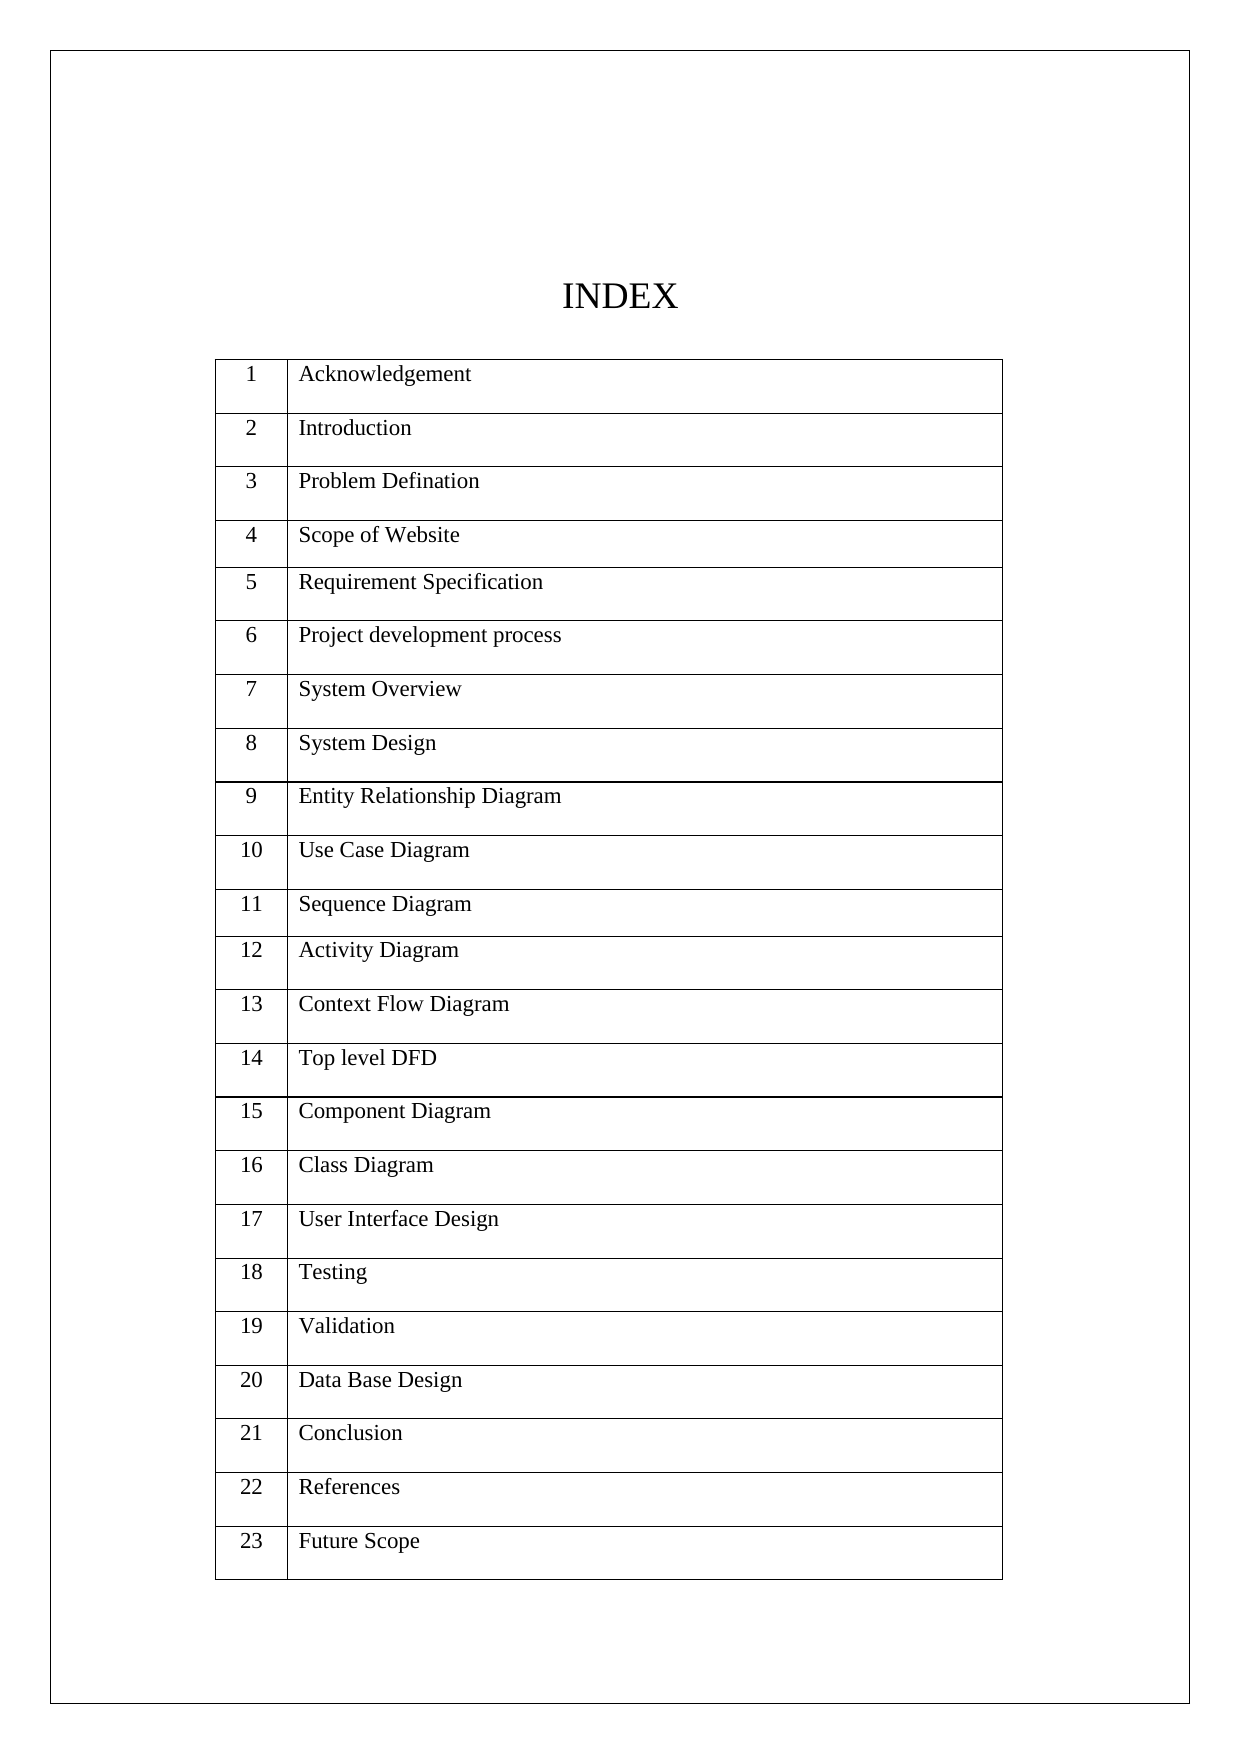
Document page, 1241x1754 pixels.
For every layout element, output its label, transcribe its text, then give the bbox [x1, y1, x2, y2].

table_cell System Design [288, 729, 1002, 781]
table_cell Requirement Specification [288, 568, 1002, 620]
table_cell 8 [216, 729, 287, 781]
table_cell 14 [216, 1044, 287, 1096]
table_cell Component Diagram [288, 1098, 1002, 1150]
table_cell 9 [216, 783, 287, 835]
table_cell 13 [216, 990, 287, 1043]
table_cell Entity Relationship Diagram [288, 783, 1002, 835]
table_cell Introduction [288, 414, 1002, 466]
table_cell Activity Diagram [288, 937, 1002, 989]
table_cell 16 [216, 1151, 287, 1204]
table_cell Context Flow Diagram [288, 990, 1002, 1043]
table_cell References [288, 1473, 1002, 1526]
table_cell 17 [216, 1205, 287, 1257]
table_cell 12 [216, 937, 287, 989]
table_cell 15 [216, 1098, 287, 1150]
table_cell Problem Defination [288, 467, 1002, 520]
table_cell Use Case Diagram [288, 836, 1002, 889]
table_cell Data Base Design [288, 1366, 1002, 1418]
table_cell 2 [216, 414, 287, 466]
table_cell System Overview [288, 675, 1002, 728]
table_cell 10 [216, 836, 287, 889]
table_cell 5 [216, 568, 287, 620]
table_cell Testing [288, 1259, 1002, 1311]
table_header 1 [216, 360, 287, 413]
table_cell User Interface Design [288, 1205, 1002, 1257]
table_cell 18 [216, 1259, 287, 1311]
table_cell 21 [216, 1419, 287, 1472]
table_header Acknowledgement [288, 360, 1002, 413]
table_cell Scope of Website [288, 521, 1002, 567]
table_cell 6 [216, 621, 287, 674]
table_cell Conclusion [288, 1419, 1002, 1472]
table_cell 3 [216, 467, 287, 520]
table_cell Project development process [288, 621, 1002, 674]
table_cell 20 [216, 1366, 287, 1418]
table_cell Class Diagram [288, 1151, 1002, 1204]
table_cell 22 [216, 1473, 287, 1526]
table_cell 7 [216, 675, 287, 728]
table_cell 11 [216, 890, 287, 936]
table_cell Validation [288, 1312, 1002, 1365]
table_cell 4 [216, 521, 287, 567]
table_cell 19 [216, 1312, 287, 1365]
table_cell Future Scope [288, 1527, 1002, 1579]
table_cell Top level DFD [288, 1044, 1002, 1096]
table_cell 23 [216, 1527, 287, 1579]
table_cell Sequence Diagram [288, 890, 1002, 936]
text INDEX [150, 273, 1090, 317]
